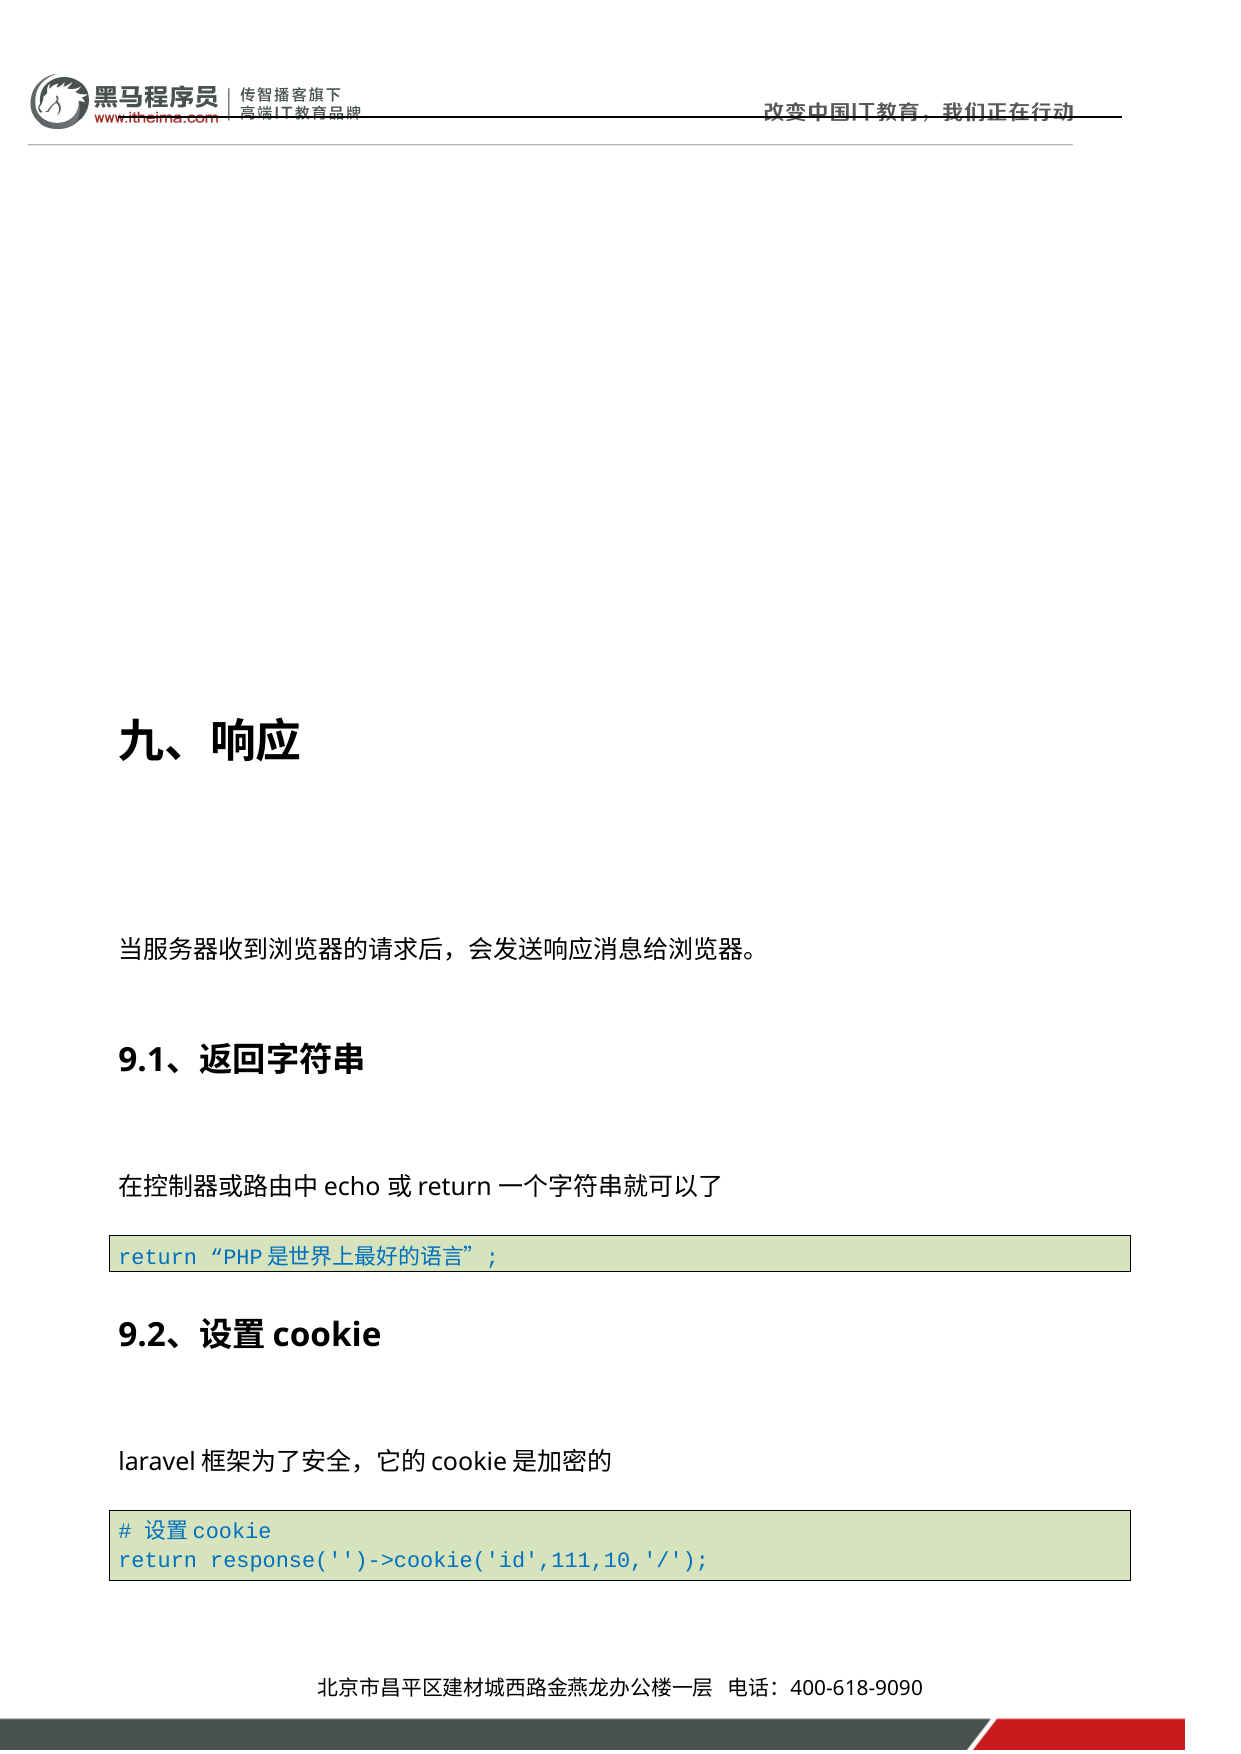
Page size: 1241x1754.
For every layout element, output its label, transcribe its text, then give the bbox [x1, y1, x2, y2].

text 在控制器或路由中 echo 或 return 一个字符串就可以了 [118, 1152, 1122, 1217]
subtitle 9.1、返回字符串 [118, 1025, 1122, 1090]
text return “PHP是世界上最好的语言”; [110, 1236, 1130, 1271]
text # 设置cookie [110, 1511, 1130, 1542]
text 当服务器收到浏览器的请求后，会发送响应消息给浏览器。 [118, 915, 1122, 980]
text laravel框架为了安全，它的cookie是加密的 [118, 1427, 1122, 1492]
subtitle 9.2、设置cookie [118, 1299, 1122, 1364]
picture [0, 1659, 1186, 1750]
subtitle 九、响应 [118, 689, 1122, 787]
text return response('')->cookie('id',111,10,'/'); [110, 1542, 1130, 1580]
picture [0, 3, 1176, 153]
